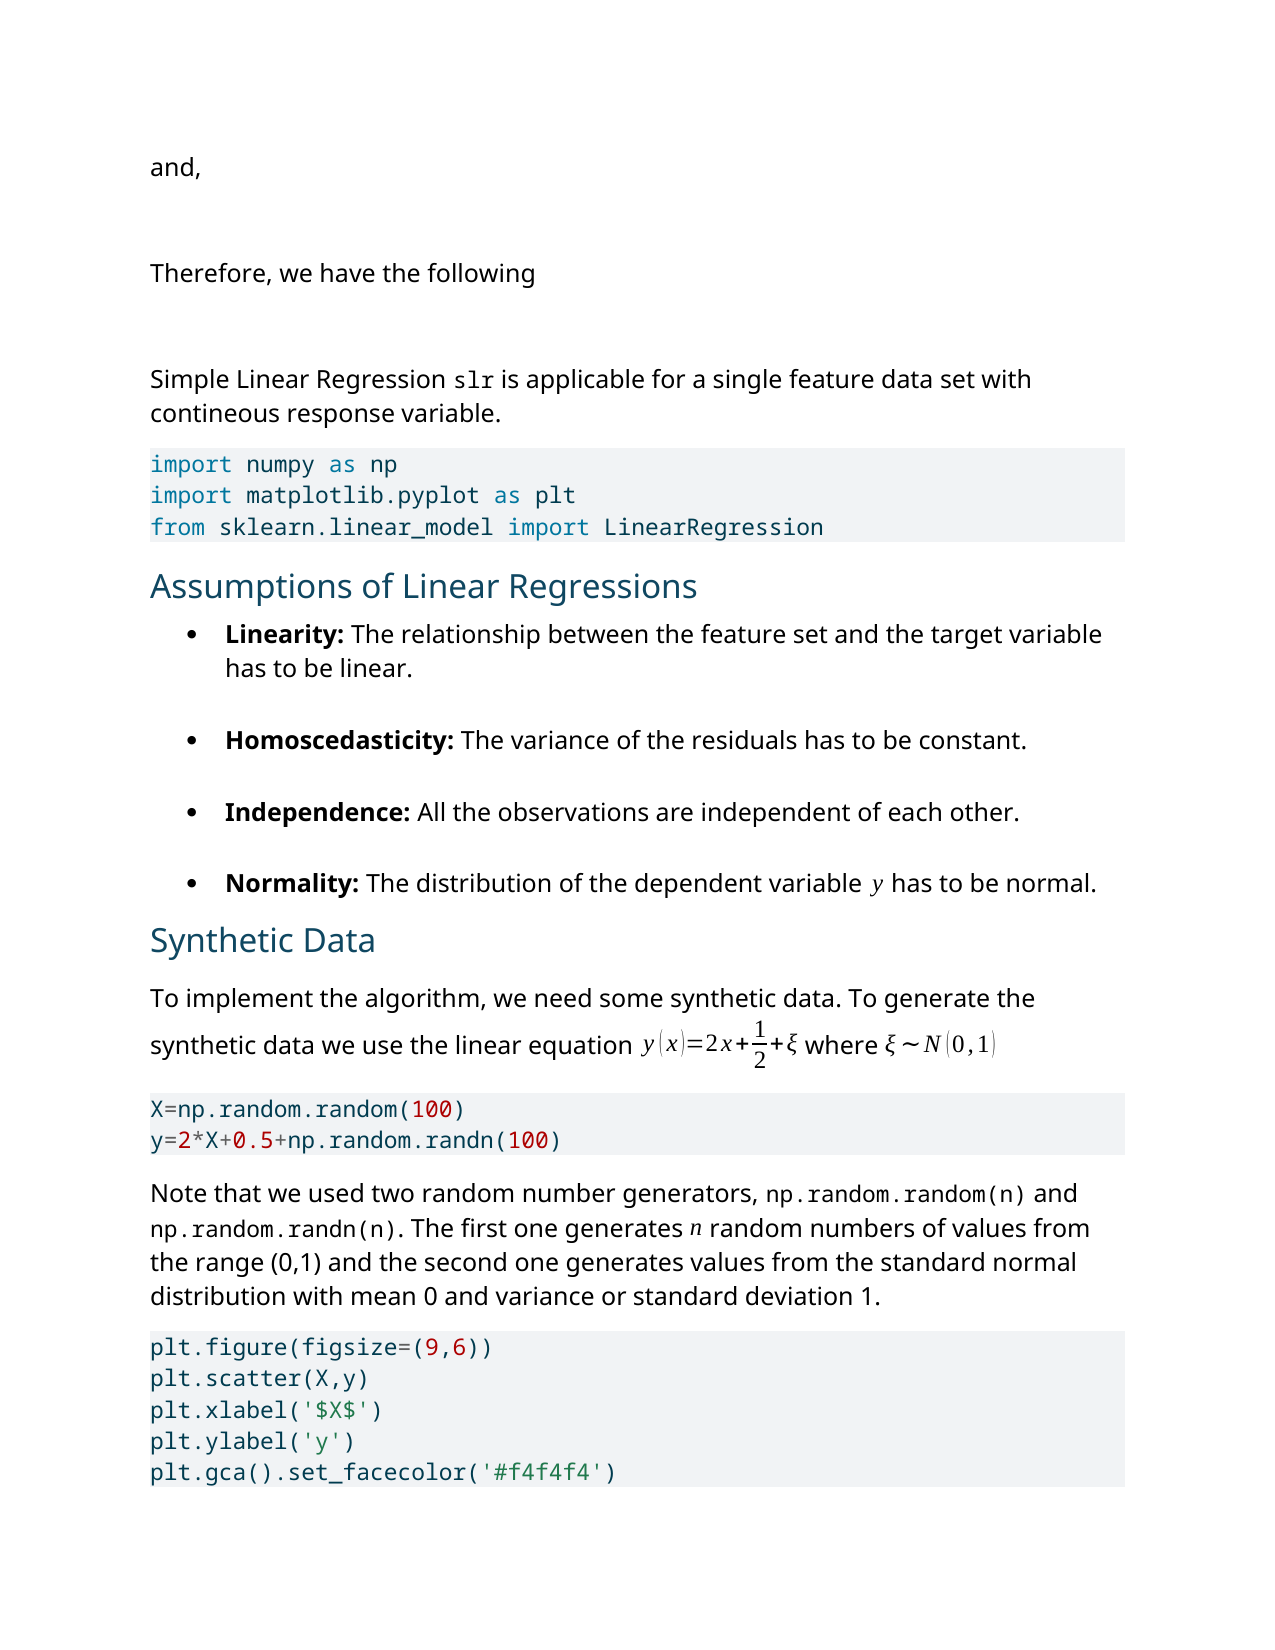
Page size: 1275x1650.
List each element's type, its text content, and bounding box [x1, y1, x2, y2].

text X=np.random.random(100) y=2*X+0.5+np.random.randn(100) [466, 1093, 1125, 1155]
subtitle Assumptions of Linear Regressions [150, 563, 1125, 608]
text Therefore, we have the following [150, 256, 1125, 290]
list Linearity: The relationship between the feature set and the target variable has to be linear. [187, 616, 1125, 719]
list Normality: The distribution of the dependent variable has to be normal. [187, 866, 1125, 900]
subtitle Synthetic Data [150, 917, 1125, 962]
list Homoscedasticity: The variance of the residuals has to be constant. [187, 722, 1125, 791]
list Independence: All the observations are independent of each other. [187, 794, 1125, 862]
text Note that we used two random number generators, np.random.random(n) and np.random.randn(n). The first one generates random numbers of values from the range (0,1) and the second one generates values from the standard normal distribution with mean 0 and variance or standard deviation 1. [150, 1176, 1125, 1312]
text To implement the algorithm, we need some synthetic data. To generate the synthetic data we use the linear equation where [150, 981, 1125, 1074]
text Simple Linear Regression slr is applicable for a single feature data set with contineous response variable. [150, 361, 1125, 429]
text import numpy as np import matplotlib.pyplot as plt from sklearn.linear_model import LinearRegression [397, 448, 1125, 542]
text and, [150, 150, 1125, 184]
